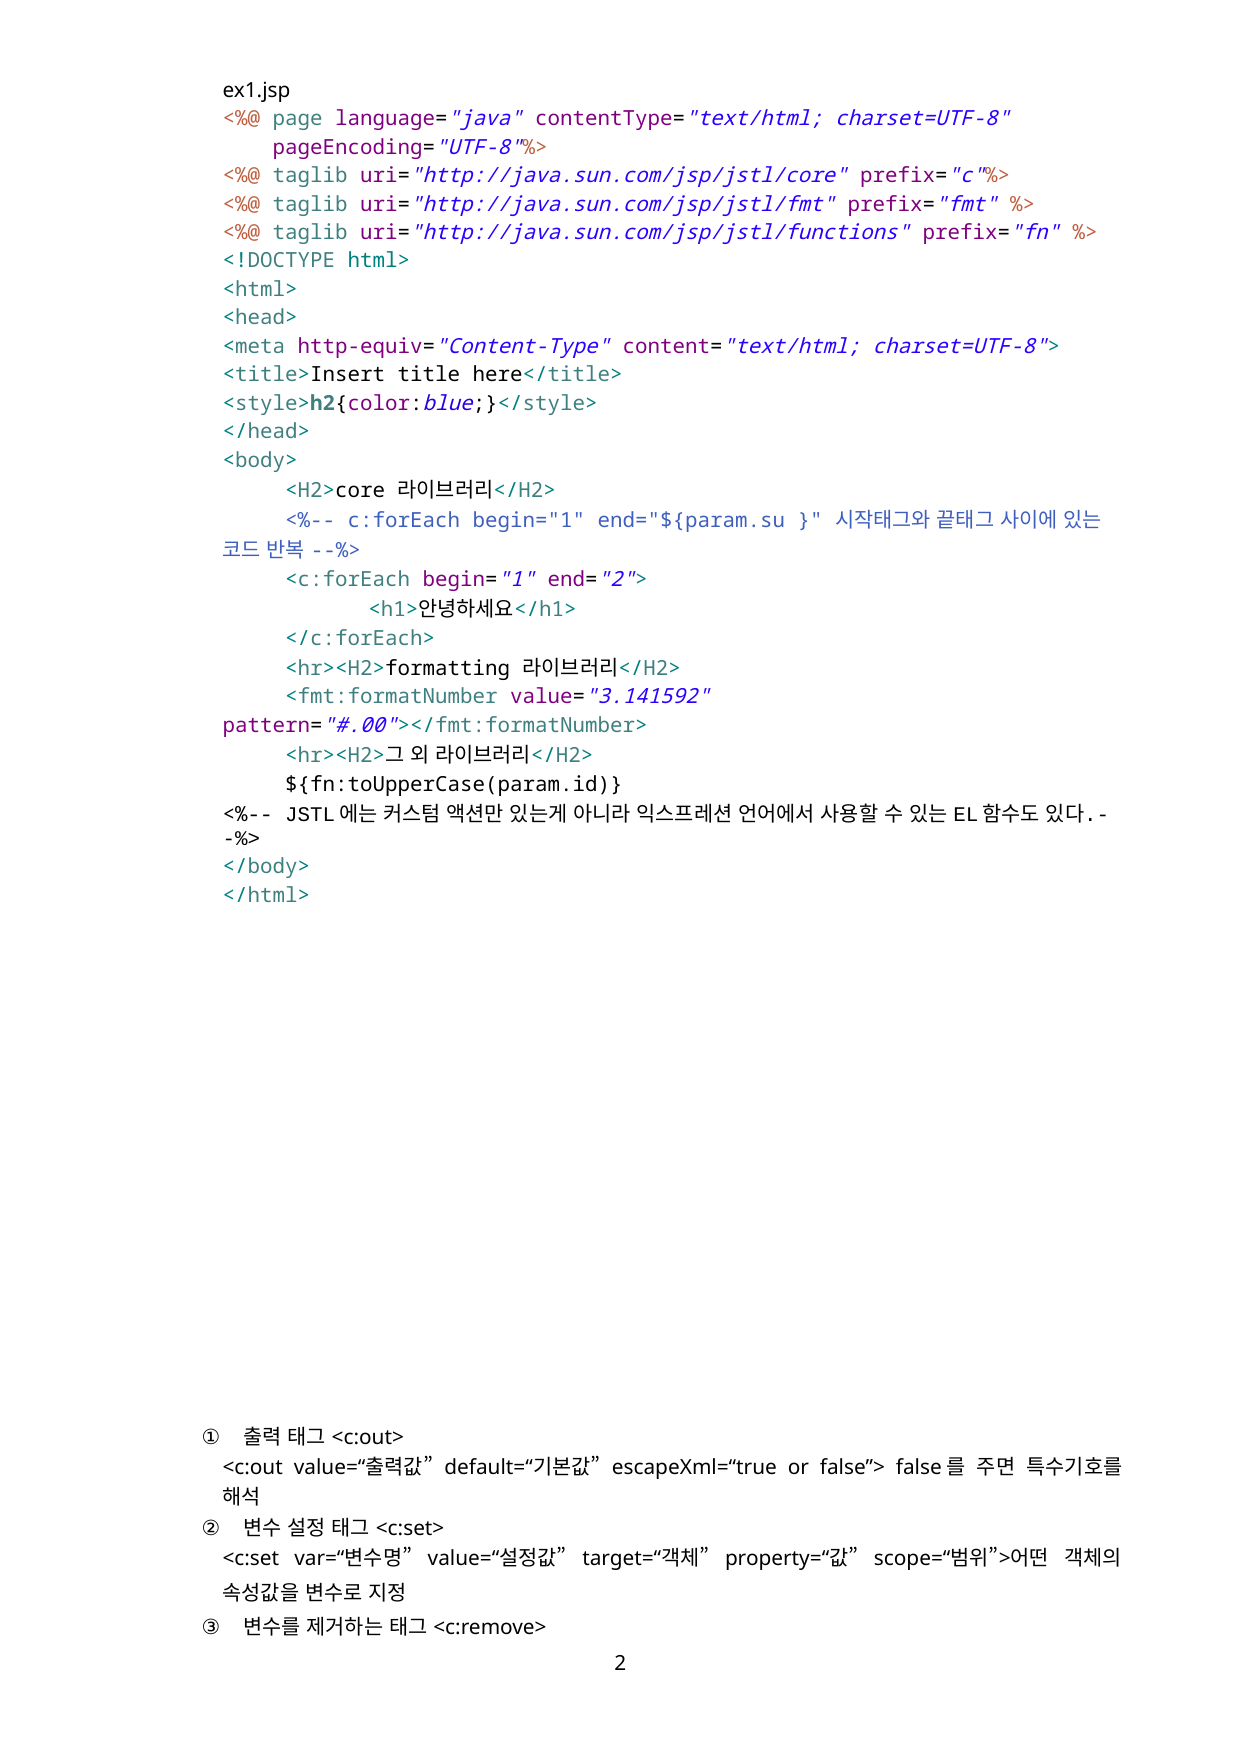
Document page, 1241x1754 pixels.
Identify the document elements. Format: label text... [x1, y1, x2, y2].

list 출력 태그 <c:out> [201, 1420, 1122, 1450]
text <style>h2{color:blue;}</style> [222, 388, 1122, 416]
text </html> [222, 880, 1122, 908]
text <%@ taglib uri="http://java.sun.com/jsp/jstl/fmt" prefix="fmt" %> [222, 189, 1122, 217]
text <%@ taglib uri="http://java.sun.com/jsp/jstl/functions" prefix="fn" %> [222, 217, 1122, 246]
text <%-- c:forEach begin="1" end="${param.su }" 시작태그와 끝태그 사이에 있는 코드 반복 --%> [222, 503, 1122, 564]
text <h1>안녕하세요</h1> [222, 592, 1122, 623]
text ex1.jsp [222, 75, 1122, 103]
text </body> [222, 851, 1122, 880]
text ${fn:toUpperCase(param.id)} [222, 769, 1122, 797]
text <H2>core 라이브러리</H2> [222, 473, 1122, 503]
text <body> [222, 445, 1122, 473]
text <hr><H2>formatting 라이브러리</H2> [222, 651, 1122, 682]
text <%@ page language="java" contentType="text/html; charset=UTF-8" [222, 103, 1122, 132]
text <!DOCTYPE html> [222, 246, 1122, 274]
text <%@ taglib uri="http://java.sun.com/jsp/jstl/core" prefix="c"%> [222, 160, 1122, 189]
text <%-- JSTL에는 커스텀 액션만 있는게 아니라 익스프레션 언어에서 사용할 수 있는 EL함수도 있다.--%> [222, 797, 1122, 851]
text </c:forEach> [222, 623, 1122, 651]
text <c:set var=“변수명” value=“설정값” target=“객체” property=“값” scope=“범위”>어떤 객체의 속성값을 변수로 지정 [222, 1541, 1122, 1606]
text <hr><H2>그 외 라이브러리</H2> [222, 738, 1122, 769]
text <html> [222, 274, 1122, 302]
text <title>Insert title here</title> [222, 359, 1122, 388]
list 변수 설정 태그 <c:set> [201, 1511, 1122, 1541]
text <fmt:formatNumber value="3.141592" pattern="#.00"></fmt:formatNumber> [222, 682, 1122, 738]
text <c:out value=“출력값” default=“기본값” escapeXml=“true or false”> false를 주면 특수기호를 해석 [222, 1450, 1122, 1511]
list 변수를 제거하는 태그 <c:remove> [201, 1611, 1122, 1641]
text <meta http-equiv="Content-Type" content="text/html; charset=UTF-8"> [222, 331, 1122, 359]
text pageEncoding="UTF-8"%> [222, 132, 1122, 160]
text <head> [222, 302, 1122, 331]
text <c:forEach begin="1" end="2"> [222, 564, 1122, 592]
text </head> [222, 416, 1122, 445]
